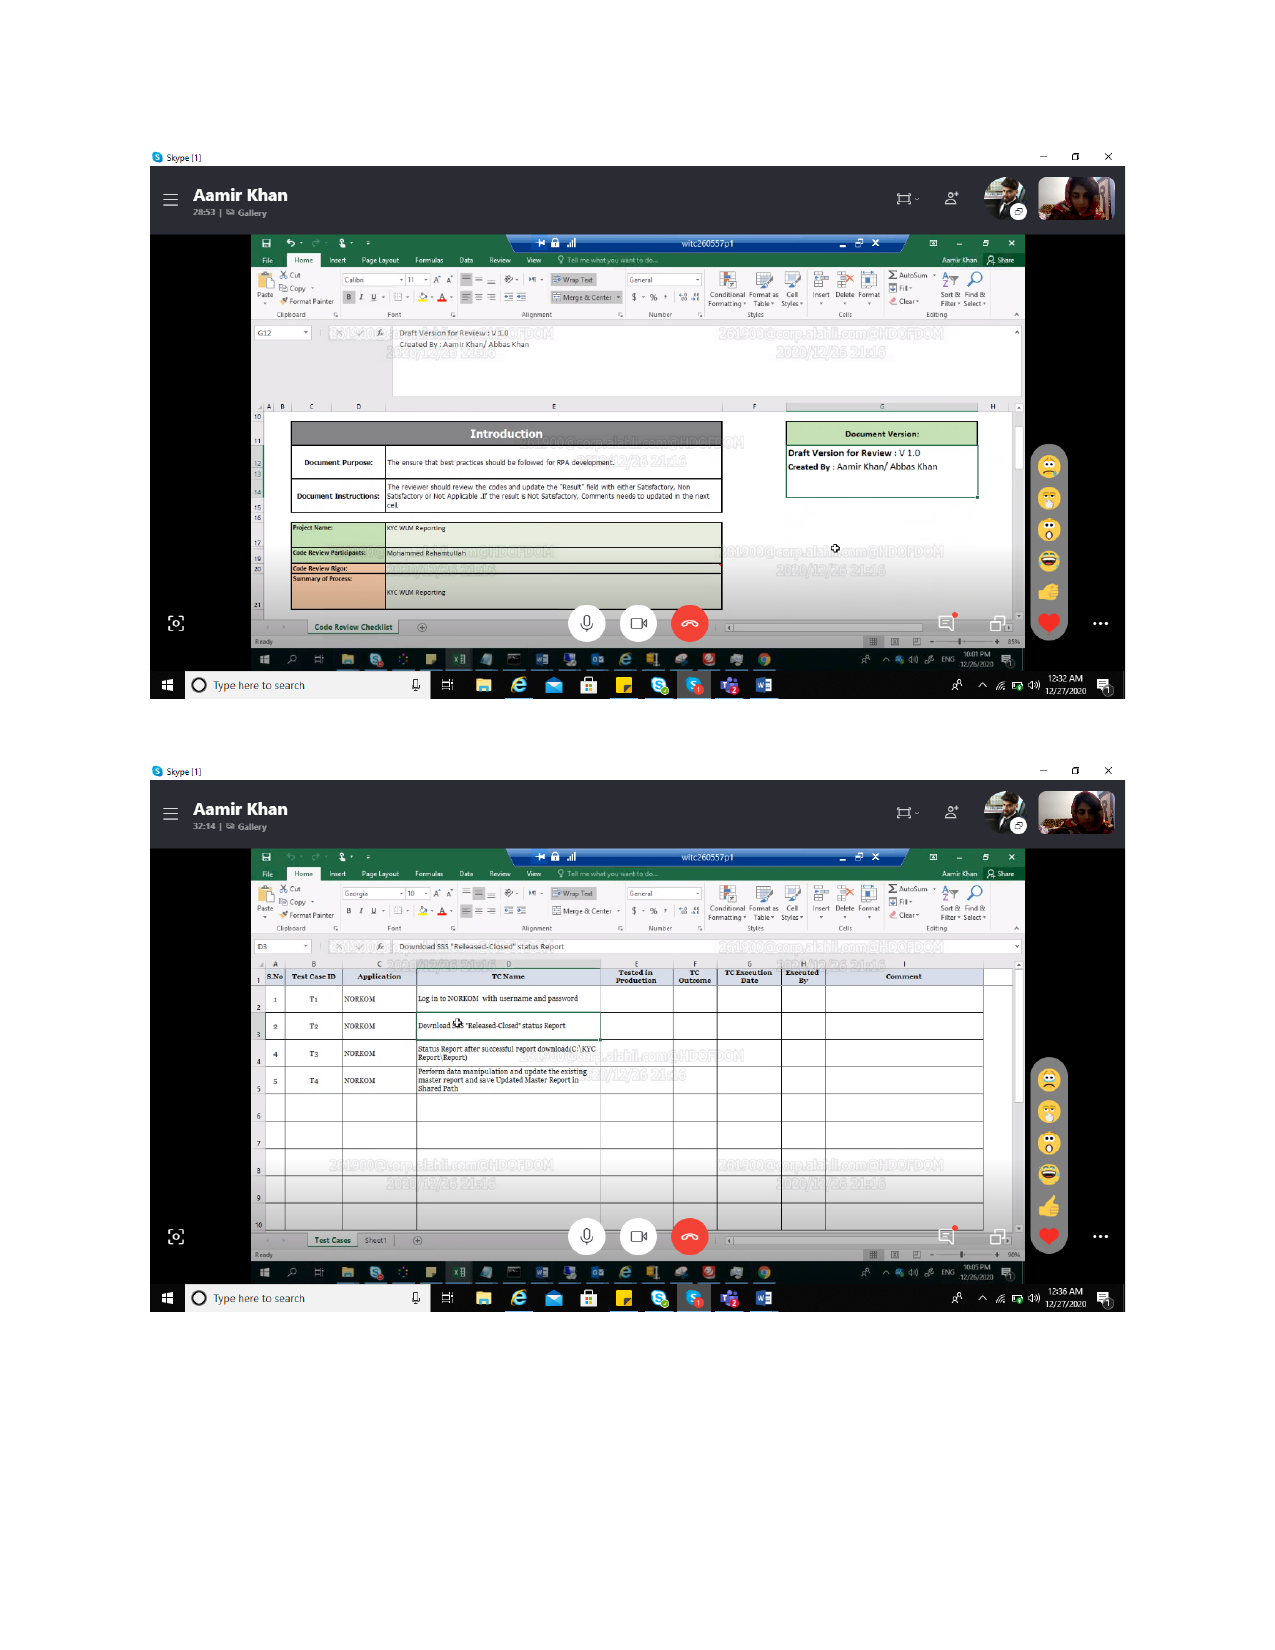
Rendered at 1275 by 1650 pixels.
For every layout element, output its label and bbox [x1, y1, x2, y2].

picture [150, 150, 1125, 699]
picture [150, 763, 1125, 1312]
